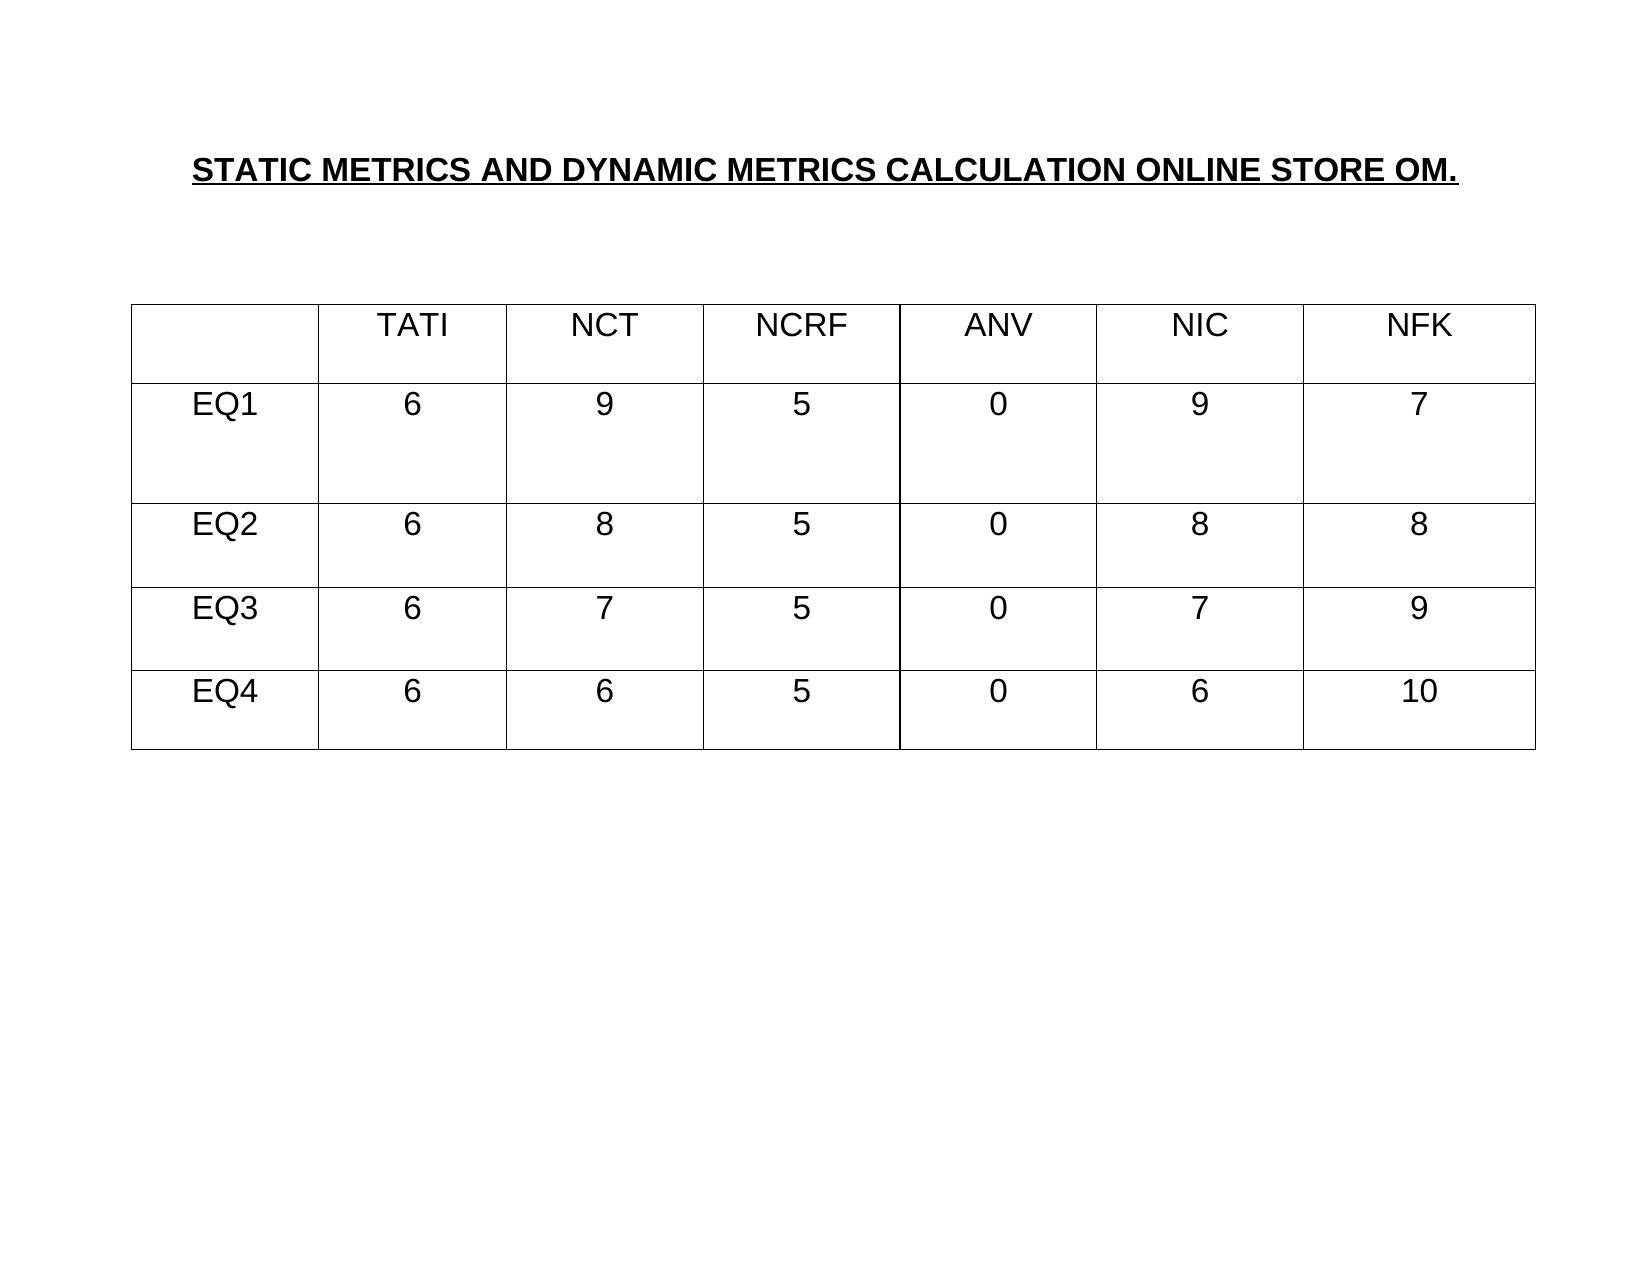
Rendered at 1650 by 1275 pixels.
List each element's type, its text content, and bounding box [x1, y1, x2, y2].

table_cell 9 [1304, 588, 1535, 670]
table_cell EQ2 [132, 504, 318, 587]
table_cell 9 [507, 384, 703, 503]
table_cell EQ3 [132, 588, 318, 670]
table_cell 8 [507, 504, 703, 587]
table_cell 0 [901, 384, 1096, 503]
table_cell 0 [901, 588, 1096, 670]
table_header ANV [901, 305, 1096, 383]
table_cell 7 [1304, 384, 1535, 503]
table_cell 6 [319, 588, 506, 670]
table_cell 8 [1304, 504, 1535, 587]
table_cell 5 [704, 504, 899, 587]
table_cell 7 [507, 588, 703, 670]
table_cell 6 [507, 671, 703, 749]
table_header TATI [319, 305, 506, 383]
table_header NIC [1097, 305, 1303, 383]
table_cell 9 [1097, 384, 1303, 503]
table_cell 6 [319, 671, 506, 749]
table_cell EQ1 [132, 384, 318, 503]
table_cell 8 [1097, 504, 1303, 587]
table_header [132, 305, 318, 383]
table_cell 6 [319, 384, 506, 503]
table_cell 0 [901, 671, 1096, 749]
table_cell 10 [1304, 671, 1535, 749]
table_cell 5 [704, 671, 899, 749]
table_cell 6 [319, 504, 506, 587]
table_cell 5 [704, 384, 899, 503]
text STATIC METRICS AND DYNAMIC METRICS CALCULATION ONLINE STORE OM. [150, 150, 1500, 188]
table_header NCT [507, 305, 703, 383]
table_cell 0 [901, 504, 1096, 587]
table_header NFK [1304, 305, 1535, 383]
table_cell 6 [1097, 671, 1303, 749]
table_header NCRF [704, 305, 899, 383]
table_cell EQ4 [132, 671, 318, 749]
table_cell 5 [704, 588, 899, 670]
table_cell 7 [1097, 588, 1303, 670]
